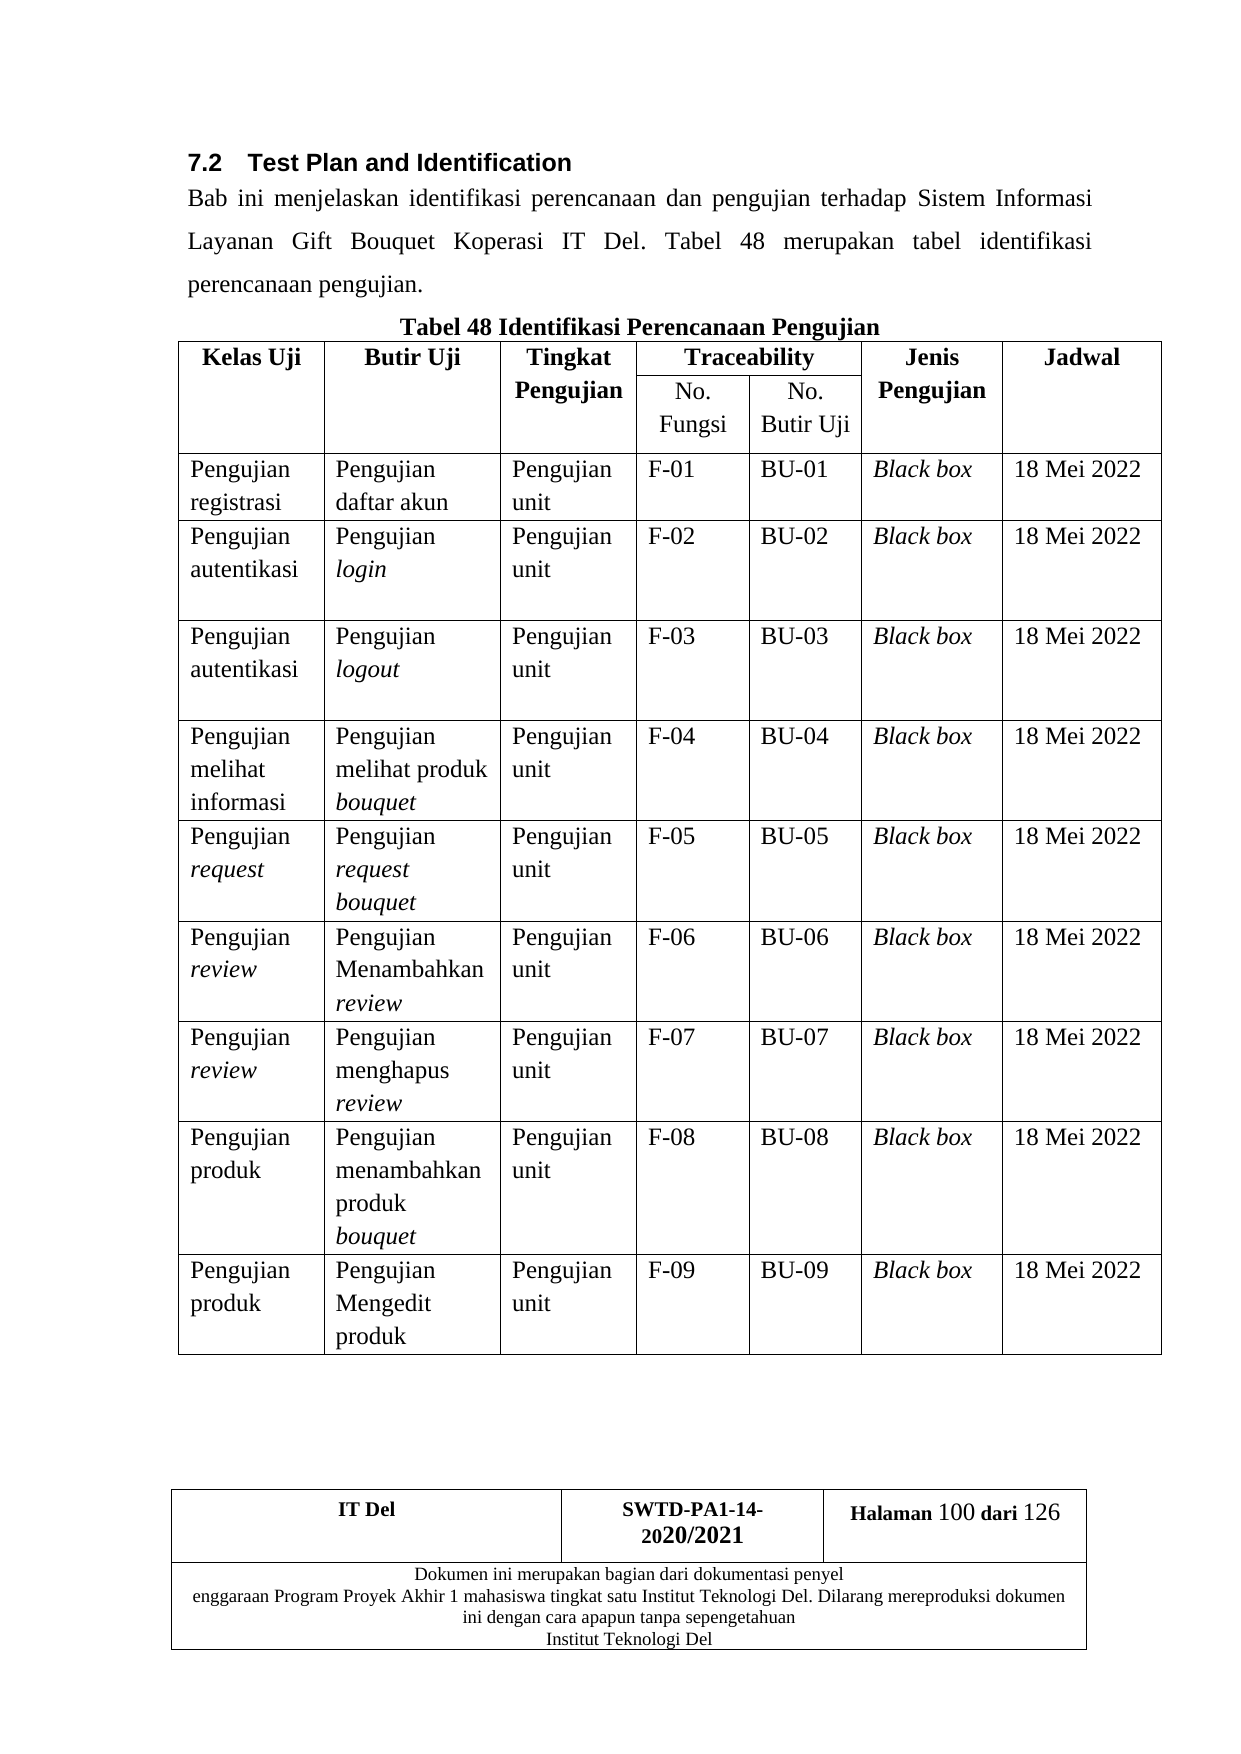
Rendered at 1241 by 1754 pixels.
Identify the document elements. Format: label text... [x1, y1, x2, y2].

table_cell Pengujian menambahkan produk bouquet [325, 1122, 500, 1254]
table_cell Pengujian registrasi [179, 454, 324, 520]
text Bab ini menjelaskan identifikasi perencanaan dan pengujian terhadap Sistem Informasi Layanan Gift Bouquet Koperasi IT Del. Tabel 48 merupakan tabel identifikasi perencanaan pengujian. [187, 183, 1092, 298]
table_cell Pengujian logout [325, 621, 500, 720]
table_cell Pengujian review [179, 1022, 324, 1121]
table_cell BU-01 [750, 454, 861, 520]
table_cell 18 Mei 2022 [1003, 821, 1161, 921]
table_cell Pengujian unit [501, 1255, 636, 1354]
table_cell 18 Mei 2022 [1003, 1122, 1161, 1254]
table_cell BU-04 [750, 721, 861, 820]
table_cell Pengujian review [179, 922, 324, 1021]
table_cell BU-09 [750, 1255, 861, 1354]
table_cell Black box [862, 721, 1002, 820]
table_cell Black box [862, 621, 1002, 720]
table_cell 18 Mei 2022 [1003, 521, 1161, 620]
table_cell Pengujian unit [501, 821, 636, 921]
table_cell Black box [862, 1255, 1002, 1354]
table_header Jadwal [1003, 342, 1161, 453]
table_cell Pengujian request bouquet [325, 821, 500, 921]
table_cell F-03 [637, 621, 749, 720]
table_cell Pengujian unit [501, 1122, 636, 1254]
table_cell Pengujian login [325, 521, 500, 620]
table_header Tingkat Pengujian [501, 342, 636, 453]
table_cell No. Fungsi [637, 376, 749, 453]
table_cell Black box [862, 1122, 1002, 1254]
table_cell Pengujian unit [501, 521, 636, 620]
table_cell 18 Mei 2022 [1003, 1255, 1161, 1354]
table_cell BU-02 [750, 521, 861, 620]
table_cell 18 Mei 2022 [1003, 721, 1161, 820]
table_cell Black box [862, 521, 1002, 620]
table_cell Pengujian unit [501, 454, 636, 520]
table_cell Pengujian Menambahkan review [325, 922, 500, 1021]
table_cell BU-05 [750, 821, 861, 921]
table_cell Pengujian melihat produk bouquet [325, 721, 500, 820]
table_cell 18 Mei 2022 [1003, 621, 1161, 720]
table_cell Black box [862, 922, 1002, 1021]
table_header Jenis Pengujian [862, 342, 1002, 453]
table_cell Black box [862, 454, 1002, 520]
subtitle Test Plan and Identification [187, 148, 1092, 176]
table_cell Pengujian Mengedit produk [325, 1255, 500, 1354]
table_cell 18 Mei 2022 [1003, 1022, 1161, 1121]
table_cell F-08 [637, 1122, 749, 1254]
table_cell BU-06 [750, 922, 861, 1021]
table_cell No. Butir Uji [750, 376, 861, 453]
table_cell F-06 [637, 922, 749, 1021]
table_cell Pengujian produk [179, 1255, 324, 1354]
table_cell F-09 [637, 1255, 749, 1354]
table_cell Pengujian request [179, 821, 324, 921]
table_cell Pengujian menghapus review [325, 1022, 500, 1121]
text Tabel 48 Identifikasi Perencanaan Pengujian [187, 312, 1092, 341]
table_cell 18 Mei 2022 [1003, 454, 1161, 520]
table_cell Pengujian autentikasi [179, 621, 324, 720]
table_cell F-07 [637, 1022, 749, 1121]
table_cell Pengujian unit [501, 621, 636, 720]
table_cell F-02 [637, 521, 749, 620]
table_cell BU-08 [750, 1122, 861, 1254]
table_cell Pengujian autentikasi [179, 521, 324, 620]
table_cell Pengujian unit [501, 721, 636, 820]
table_header Kelas Uji [179, 342, 324, 453]
table_header Traceability [637, 342, 861, 375]
table_cell 18 Mei 2022 [1003, 922, 1161, 1021]
table_cell F-01 [637, 454, 749, 520]
table_header Butir Uji [325, 342, 500, 453]
table_cell F-04 [637, 721, 749, 820]
table_cell Black box [862, 1022, 1002, 1121]
table_cell Pengujian produk [179, 1122, 324, 1254]
table_cell Pengujian daftar akun [325, 454, 500, 520]
table_cell BU-07 [750, 1022, 861, 1121]
table_cell Pengujian melihat informasi [179, 721, 324, 820]
table_cell Pengujian unit [501, 1022, 636, 1121]
table_cell BU-03 [750, 621, 861, 720]
table_cell F-05 [637, 821, 749, 921]
table_cell Black box [862, 821, 1002, 921]
table_cell Pengujian unit [501, 922, 636, 1021]
